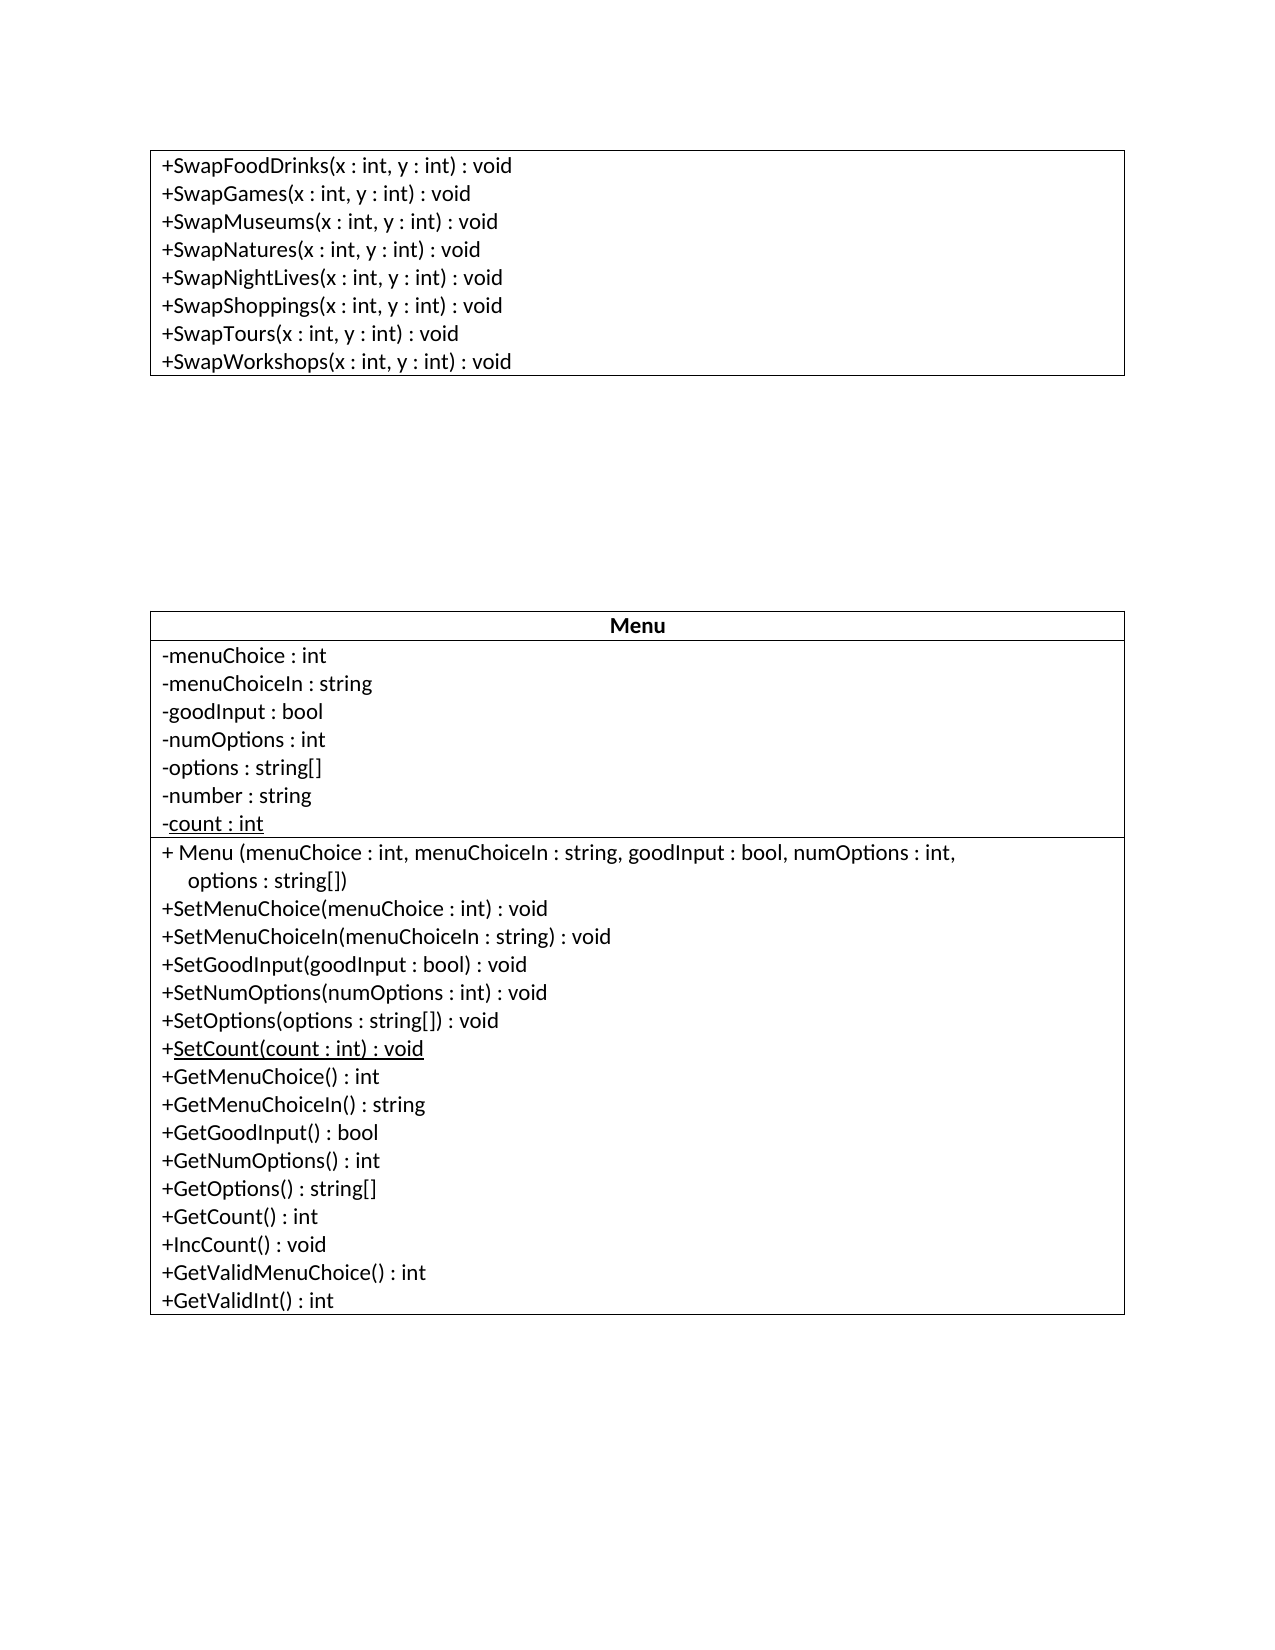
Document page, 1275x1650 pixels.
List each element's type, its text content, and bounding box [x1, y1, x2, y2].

table_header Menu [151, 612, 1124, 640]
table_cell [151, 151, 1124, 375]
table_cell + Menu (menuChoice : int, menuChoiceIn : string, goodInput : bool, numOptions : int, options : string[]) +SetMenuChoice(menuChoice : int) : void +SetMenuChoiceIn(menuChoiceIn : string) : void +SetGoodInput(goodInput : bool) : void +SetNumOptions(numOptions : int) : void +SetOptions(options : string[]) : void +SetCount(count : int) : void +GetMenuChoice() : int +GetMenuChoiceIn() : string +GetGoodInput() : bool +GetNumOptions() : int +GetOptions() : string[] +GetCount() : int +IncCount() : void +GetValidMenuChoice() : int +GetValidInt() : int [151, 838, 1124, 1314]
table_cell -menuChoice : int -menuChoiceIn : string -goodInput : bool -numOptions : int -options : string[] -number : string -count : int [151, 641, 1124, 837]
